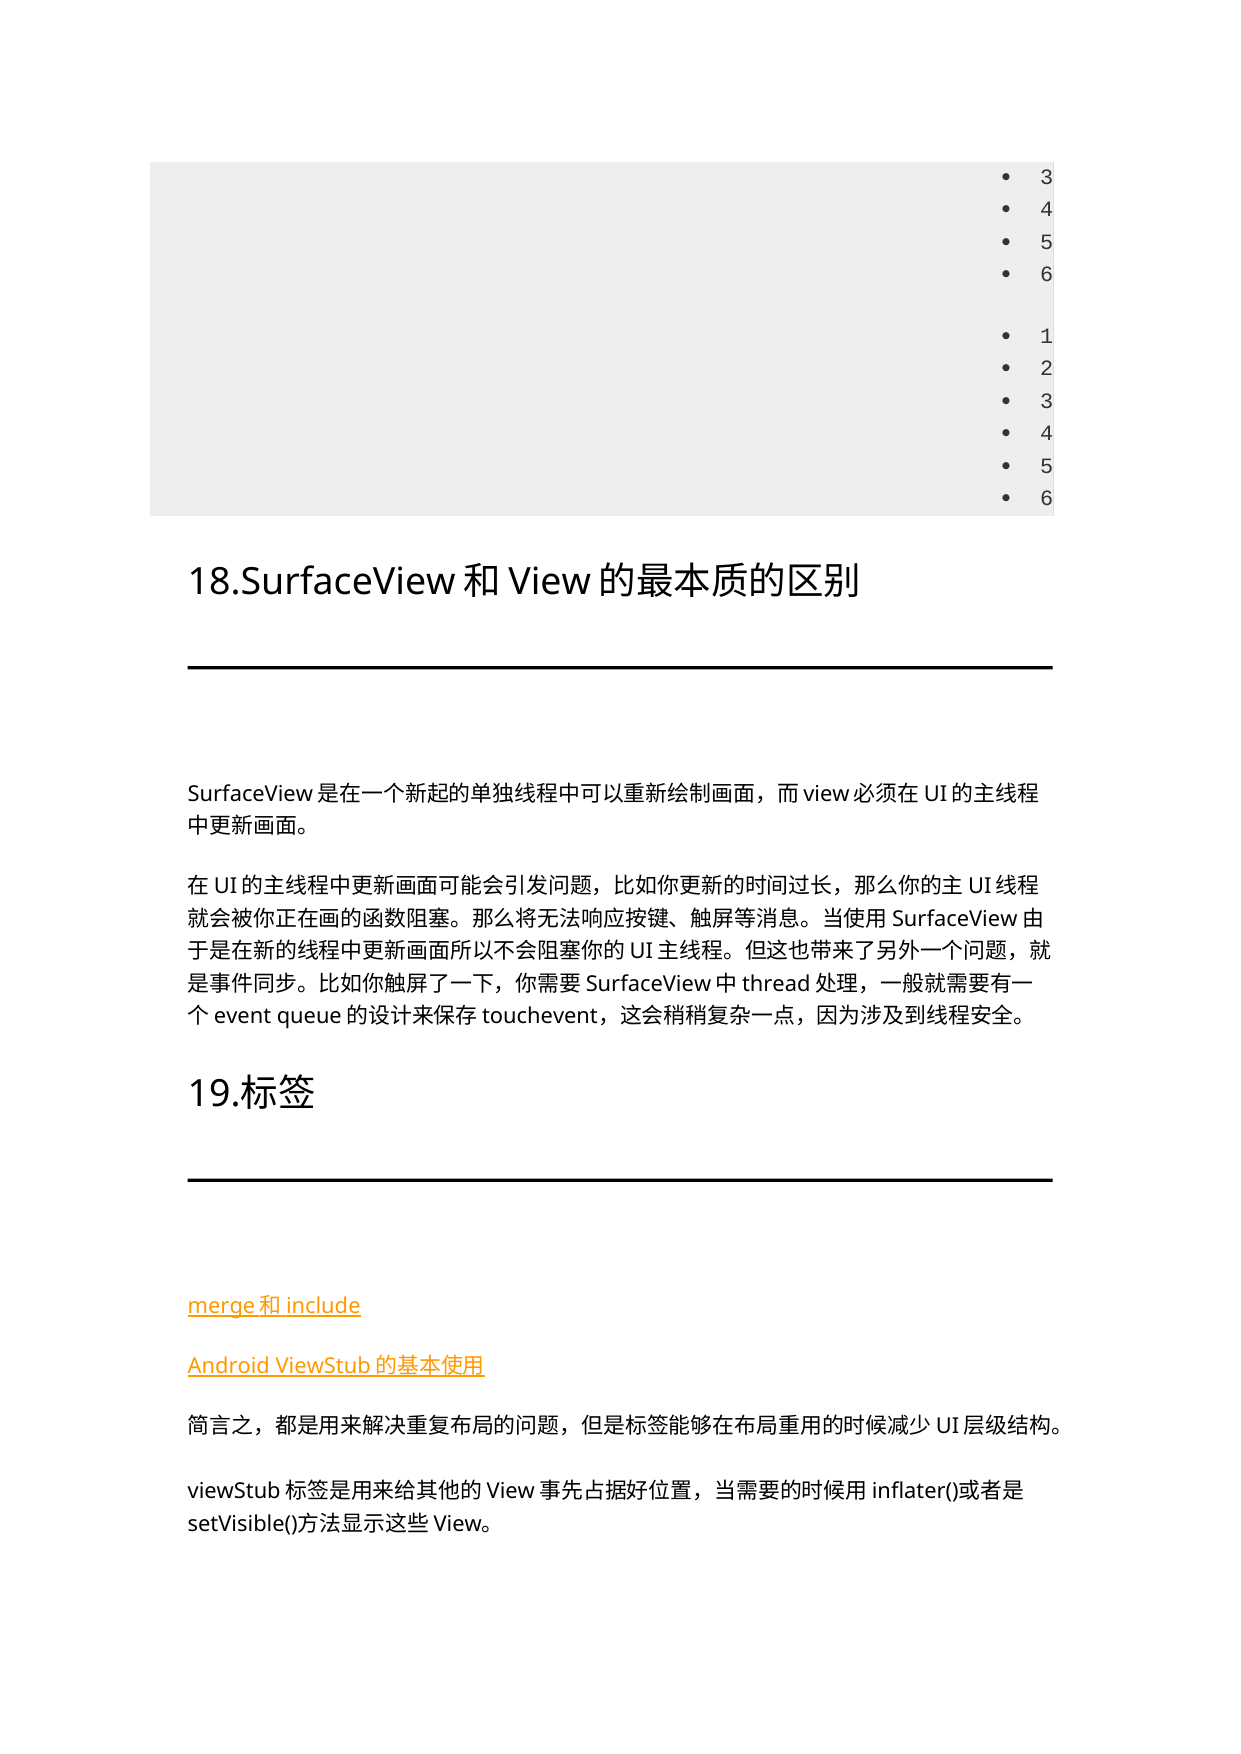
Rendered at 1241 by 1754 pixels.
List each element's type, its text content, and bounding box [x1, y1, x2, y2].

text 19.标签 [187, 1058, 1053, 1123]
list 6 [150, 484, 1053, 516]
list 3 [150, 162, 1053, 194]
list 4 [150, 194, 1053, 227]
text SurfaceView是在一个新起的单独线程中可以重新绘制画面，而view必须在UI的主线程中更新画面。 [187, 775, 1053, 840]
list 3 [150, 386, 1053, 419]
text Android ViewStub的基本使用 [187, 1348, 1053, 1380]
list 2 [150, 354, 1053, 386]
list 5 [150, 227, 1053, 259]
list 4 [150, 419, 1053, 451]
list 1 [150, 321, 1053, 354]
list 5 [150, 451, 1053, 484]
list 6 [150, 259, 1053, 292]
text 18.SurfaceView和View的最本质的区别 [187, 545, 1053, 610]
text merge和include [187, 1288, 1053, 1320]
text 在UI的主线程中更新画面可能会引发问题，比如你更新的时间过长，那么你的主UI线程就会被你正在画的函数阻塞。那么将无法响应按键、触屏等消息。当使用SurfaceView由于是在新的线程中更新画面所以不会阻塞你的UI主线程。但这也带来了另外一个问题，就是事件同步。比如你触屏了一下，你需要SurfaceView中thread处理，一般就需要有一个event queue的设计来保存touchevent，这会稍稍复杂一点，因为涉及到线程安全。 [187, 868, 1053, 1030]
text 简言之，都是用来解决重复布局的问题，但是标签能够在布局重用的时候减少UI层级结构。 viewStub标签是用来给其他的View事先占据好位置，当需要的时候用inflater()或者是setVisible()方法显示这些View。 [187, 1408, 1053, 1538]
